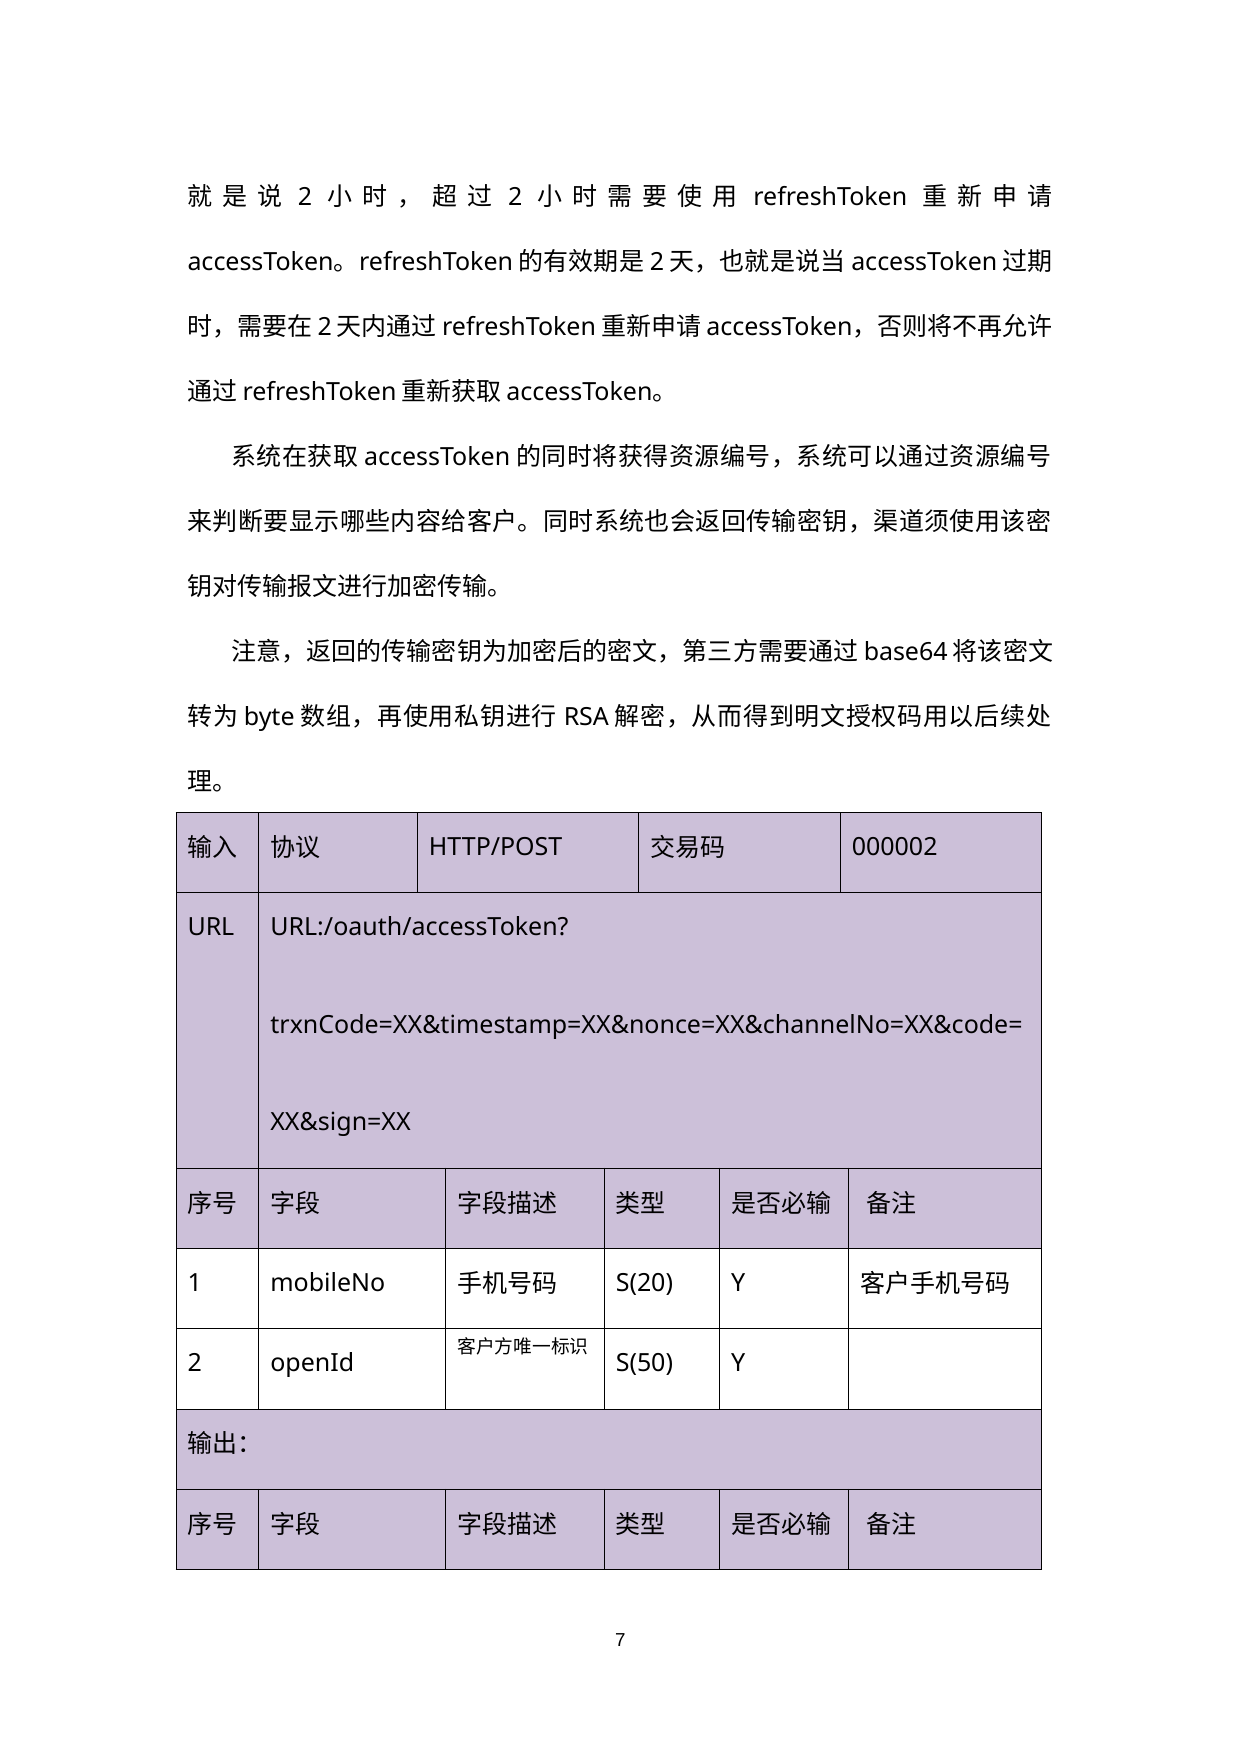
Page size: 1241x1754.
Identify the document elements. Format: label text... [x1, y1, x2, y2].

table_cell S(50) [605, 1329, 719, 1408]
table_cell 字段描述 [446, 1169, 604, 1248]
table_header 输入 [177, 813, 258, 892]
table_cell 类型 [605, 1490, 719, 1569]
table_cell openId [259, 1329, 445, 1408]
table_cell 1 [177, 1249, 258, 1328]
text 注意，返回的传输密钥为加密后的密文，第三方需要通过base64将该密文转为byte数组，再使用私钥进行RSA解密，从而得到明文授权码用以后续处理。 [187, 617, 1053, 812]
table_cell 是否必输 [720, 1169, 848, 1248]
table_header 000002 [841, 813, 1041, 892]
table_header 协议 [259, 813, 417, 892]
table_cell 字段 [259, 1490, 445, 1569]
table_cell 序号 [177, 1169, 258, 1248]
table_cell 字段描述 [446, 1490, 604, 1569]
table_cell mobileNo [259, 1249, 445, 1328]
table_cell 输出： [177, 1410, 1041, 1489]
table_cell 备注 [849, 1490, 1041, 1569]
table_cell 手机号码 [446, 1249, 604, 1328]
table_header HTTP/POST [418, 813, 638, 892]
table_header 交易码 [639, 813, 840, 892]
table_cell [849, 1329, 1041, 1408]
table_cell Y [720, 1329, 848, 1408]
table_cell Y [720, 1249, 848, 1328]
table_cell 备注 [849, 1169, 1041, 1248]
table_cell S(20) [605, 1249, 719, 1328]
table_cell 类型 [605, 1169, 719, 1248]
table_cell URL:/oauth/accessToken?trxnCode=XX&timestamp=XX&nonce=XX&channelNo=XX&code=XX&sign=XX [259, 893, 1041, 1168]
table_cell 是否必输 [720, 1490, 848, 1569]
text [187, 162, 1053, 422]
table_cell 客户方唯一标识 [446, 1329, 604, 1408]
text 系统在获取accessToken的同时将获得资源编号，系统可以通过资源编号来判断要显示哪些内容给客户。同时系统也会返回传输密钥，渠道须使用该密钥对传输报文进行加密传输。 [187, 422, 1053, 617]
table_cell 2 [177, 1329, 258, 1408]
table_cell 序号 [177, 1490, 258, 1569]
table_cell URL [177, 893, 258, 1168]
table_cell 客户手机号码 [849, 1249, 1041, 1328]
table_cell 字段 [259, 1169, 445, 1248]
